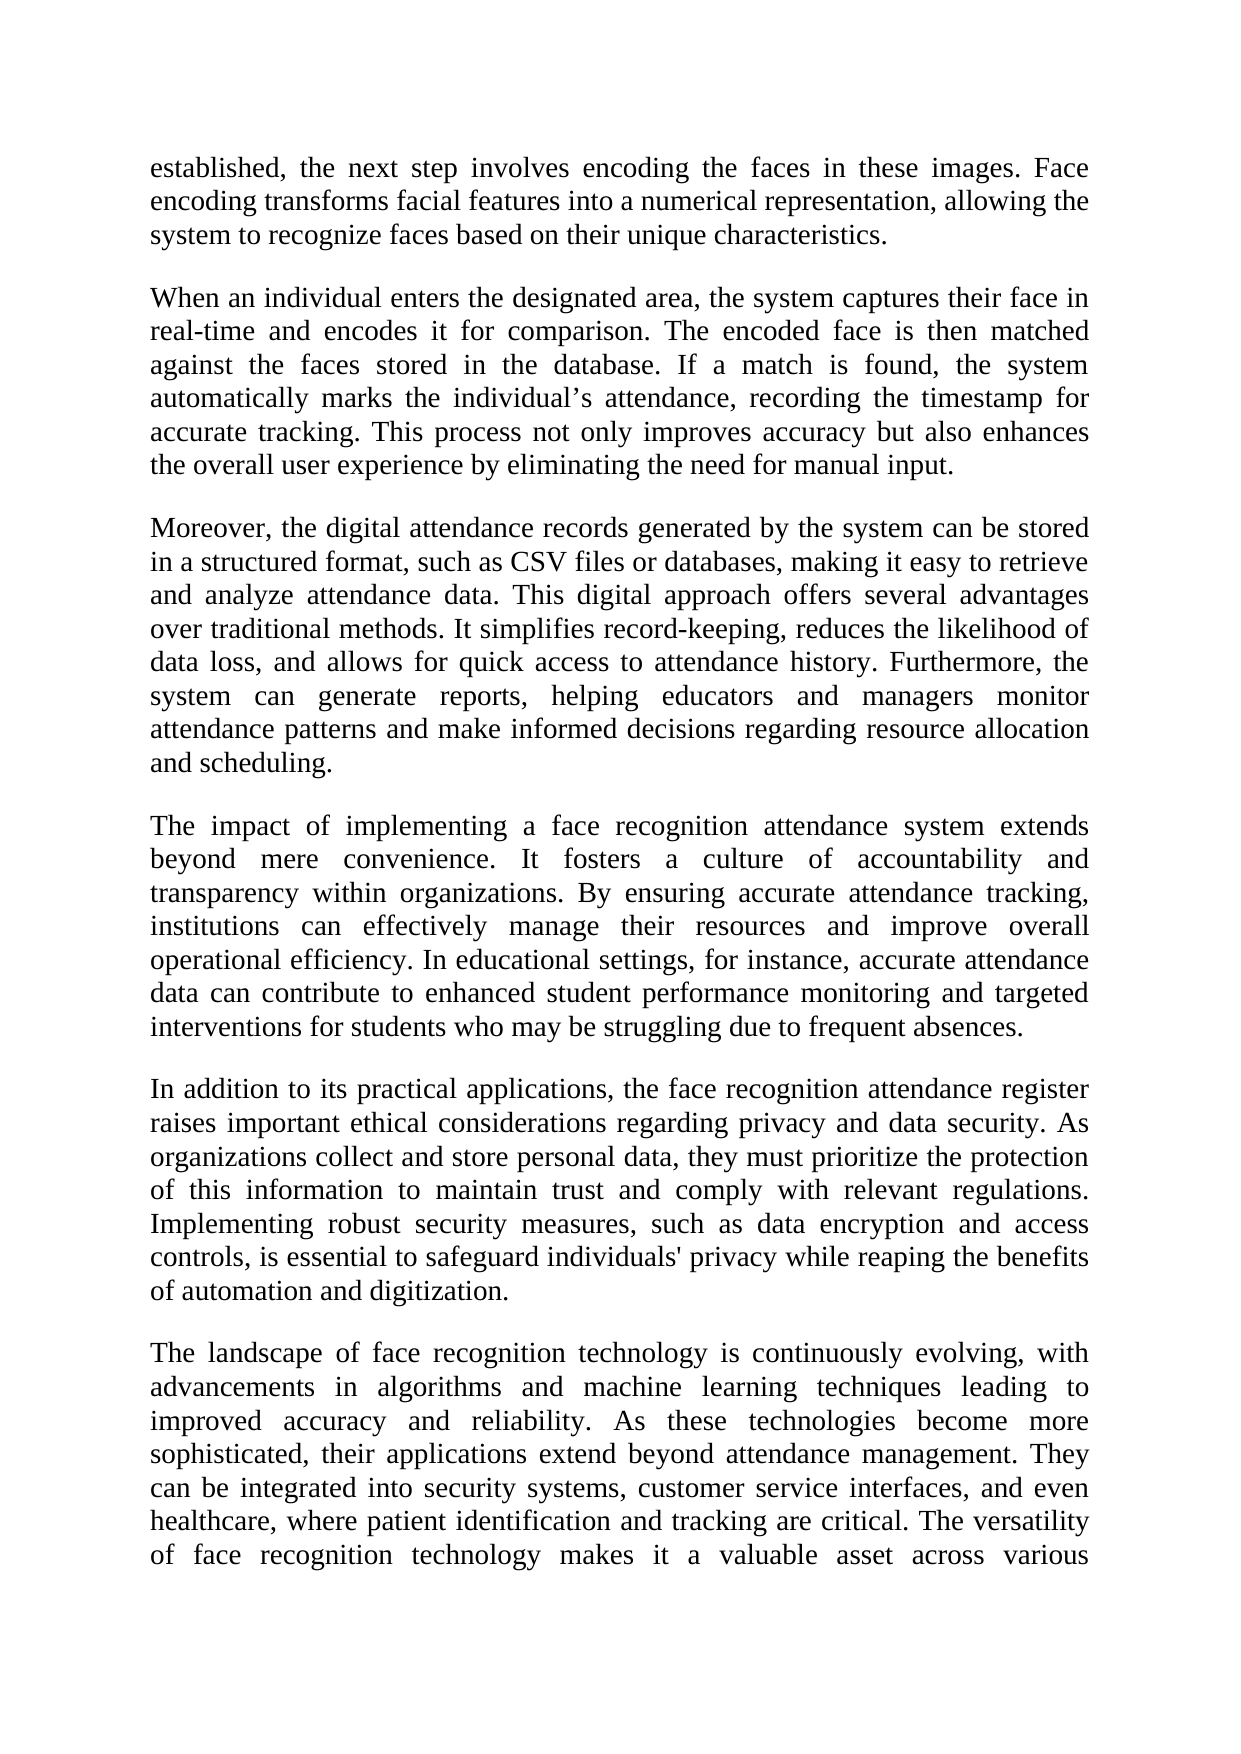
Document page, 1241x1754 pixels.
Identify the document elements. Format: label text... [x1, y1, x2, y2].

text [150, 1336, 1090, 1570]
text In addition to its practical applications, the face recognition attendance register raises important ethical considerations regarding privacy and data security. As organizations collect and store personal data, they must prioritize the protection of this information to maintain trust and comply with relevant regulations. Implementing robust security measures, such as data encryption and access controls, is essential to safeguard individuals' privacy while reaping the benefits of automation and digitization. [150, 1072, 1090, 1306]
text When an individual enters the designated area, the system captures their face in real-time and encodes it for comparison. The encoded face is then matched against the faces stored in the database. If a match is found, the system automatically marks the individual’s attendance, recording the timestamp for accurate tracking. This process not only improves accuracy but also enhances the overall user experience by eliminating the need for manual input. [150, 280, 1090, 481]
text The impact of implementing a face recognition attendance system extends beyond mere convenience. It fosters a culture of accountability and transparency within organizations. By ensuring accurate attendance tracking, institutions can effectively manage their resources and improve overall operational efficiency. In educational settings, for instance, accurate attendance data can contribute to enhanced student performance monitoring and targeted interventions for students who may be struggling due to frequent absences. [150, 808, 1090, 1042]
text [150, 150, 1090, 251]
text Moreover, the digital attendance records generated by the system can be stored in a structured format, such as CSV files or databases, making it easy to retrieve and analyze attendance data. This digital approach offers several advantages over traditional methods. It simplifies record-keeping, reduces the likelihood of data loss, and allows for quick access to attendance history. Furthermore, the system can generate reports, helping educators and managers monitor attendance patterns and make informed decisions regarding resource allocation and scheduling. [150, 510, 1090, 778]
